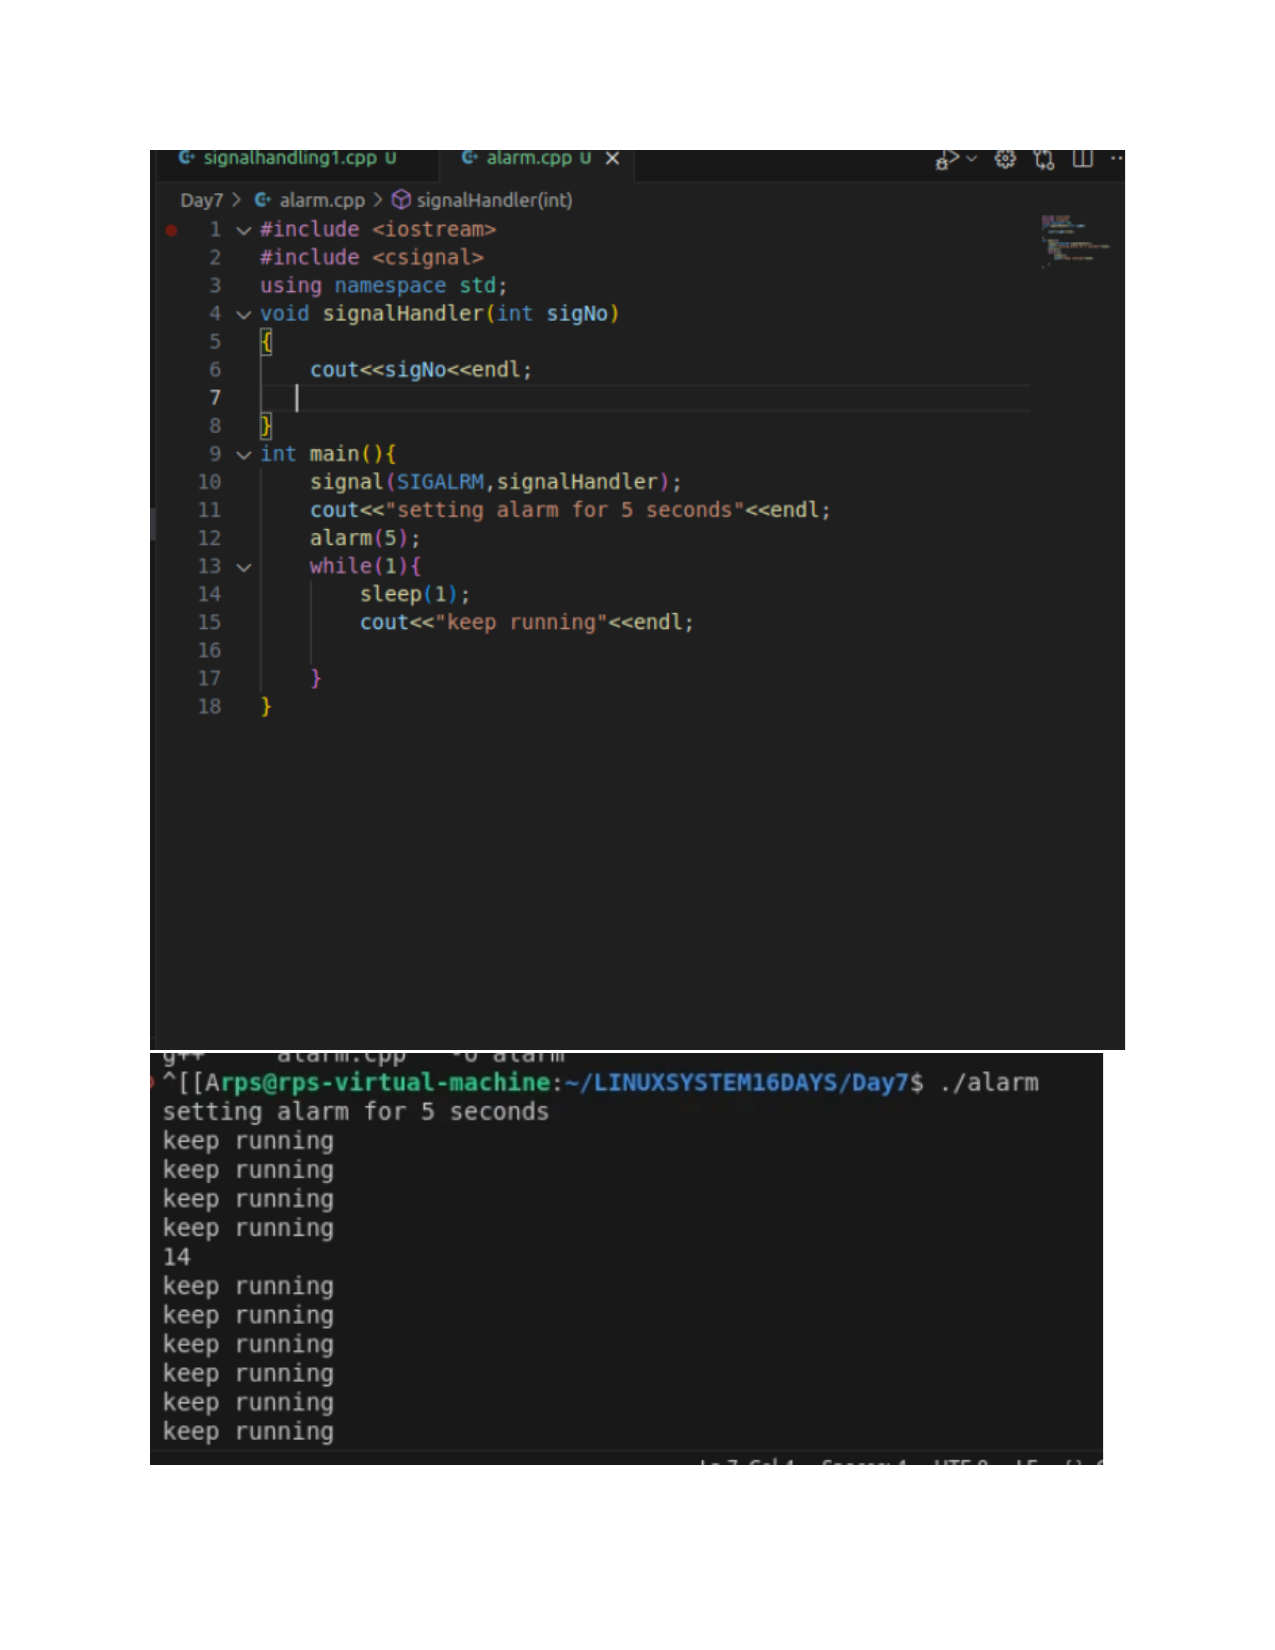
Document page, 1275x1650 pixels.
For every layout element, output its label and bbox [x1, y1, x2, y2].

picture [150, 1053, 1104, 1465]
picture [150, 150, 1125, 1050]
